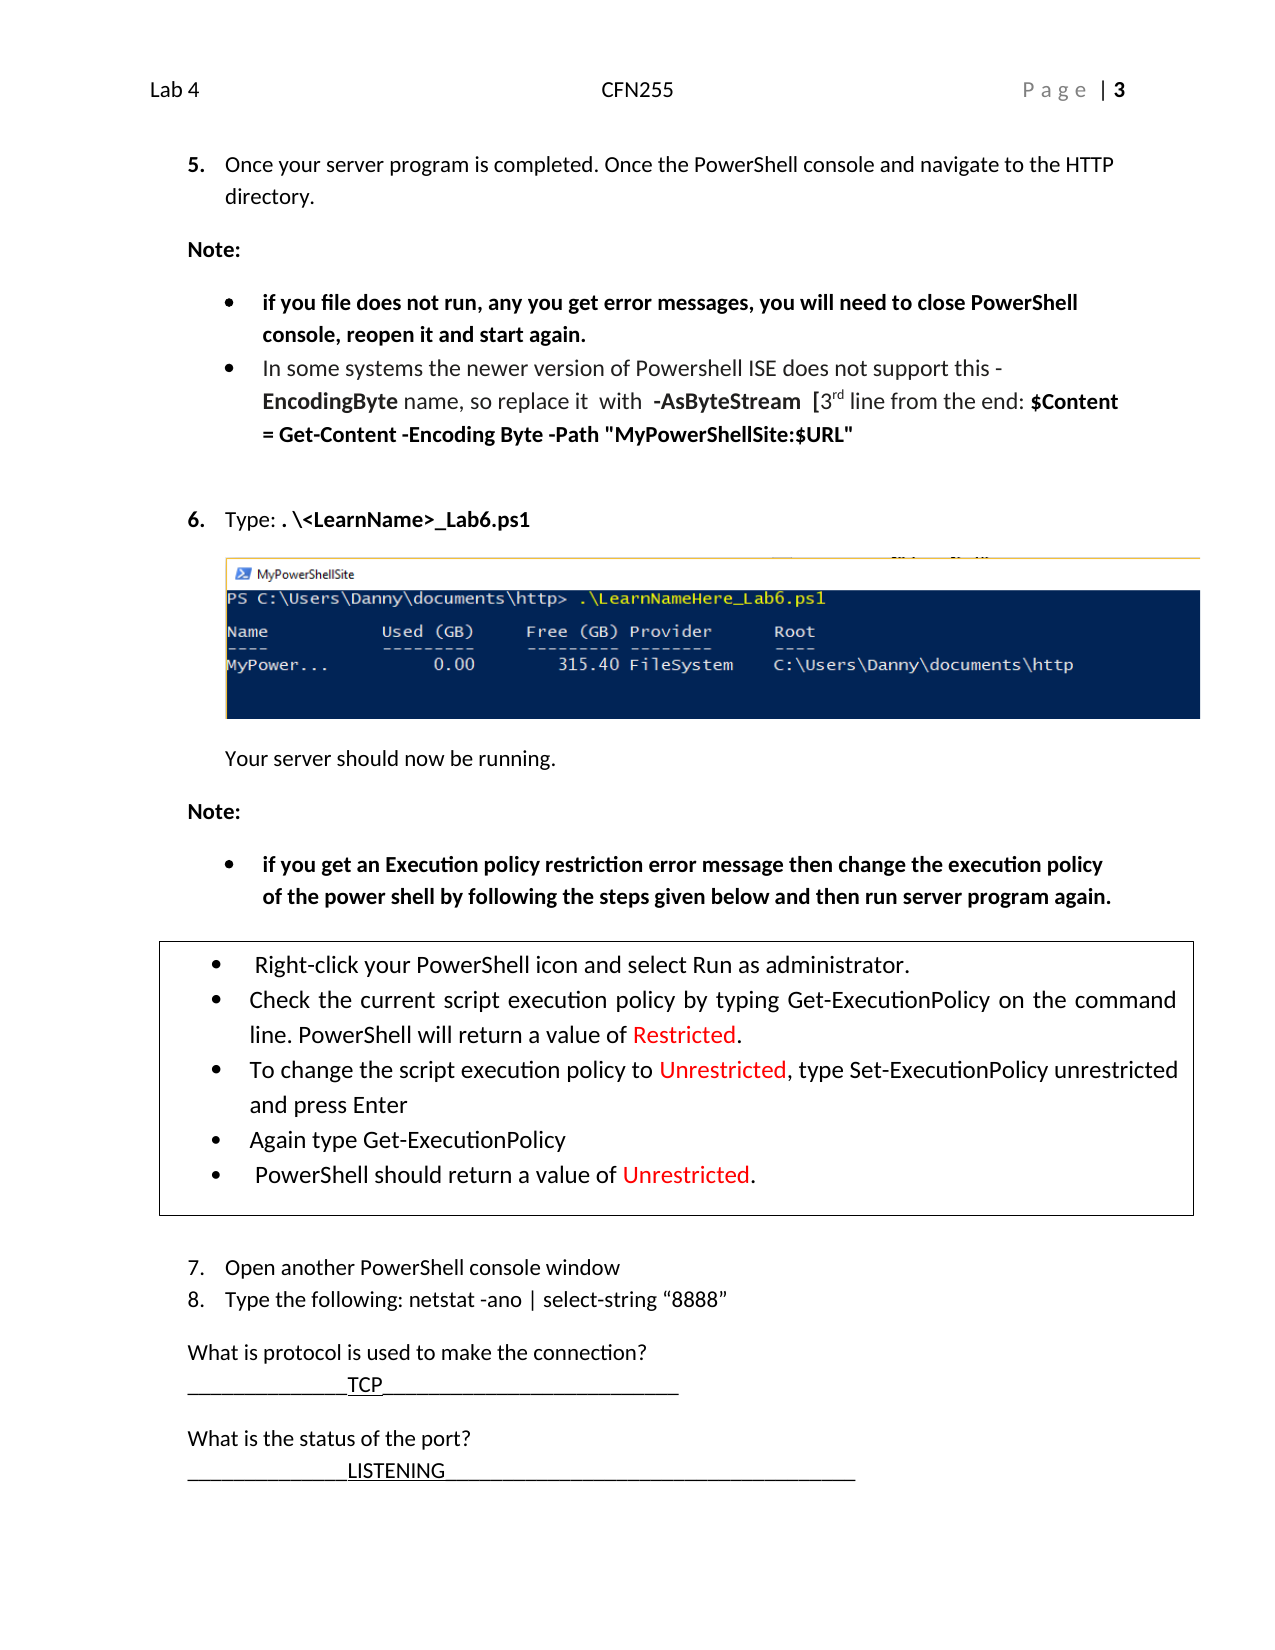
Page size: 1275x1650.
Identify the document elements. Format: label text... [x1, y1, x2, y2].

text Your server should now be running. [225, 744, 1125, 772]
picture [225, 557, 1200, 719]
list In some systems the newer version of Powershell ISE does not support this -EncodingByte name, so replace it with -AsByteStream [3rd line from the end: $Content = Get-Content -Encoding Byte -Path "MyPowerShellSite:$URL" [225, 353, 1125, 448]
text What is the status of the port? ______________LISTENING____________________________________ [187, 1424, 1125, 1484]
list if you get an Execution policy restriction error message then change the execution policy of the power shell by following the steps given below and then run server program again. [225, 850, 1125, 910]
text What is protocol is used to make the connection? ______________TCP__________________________ [187, 1338, 1125, 1399]
list if you file does not run, any you get error messages, you will need to close PowerShell console, reopen it and start again. [225, 288, 1125, 348]
list Once your server program is completed. Once the PowerShell console and navigate to the HTTP directory. [187, 150, 1125, 210]
list Type: . \<LearnName>_Lab6.ps1 [187, 505, 1125, 533]
list Type the following: netstat -ano | select-string “8888” [187, 1285, 1125, 1313]
text Note: [187, 235, 1125, 263]
list Open another PowerShell console window [187, 1253, 1125, 1281]
text Note: [187, 797, 1125, 825]
